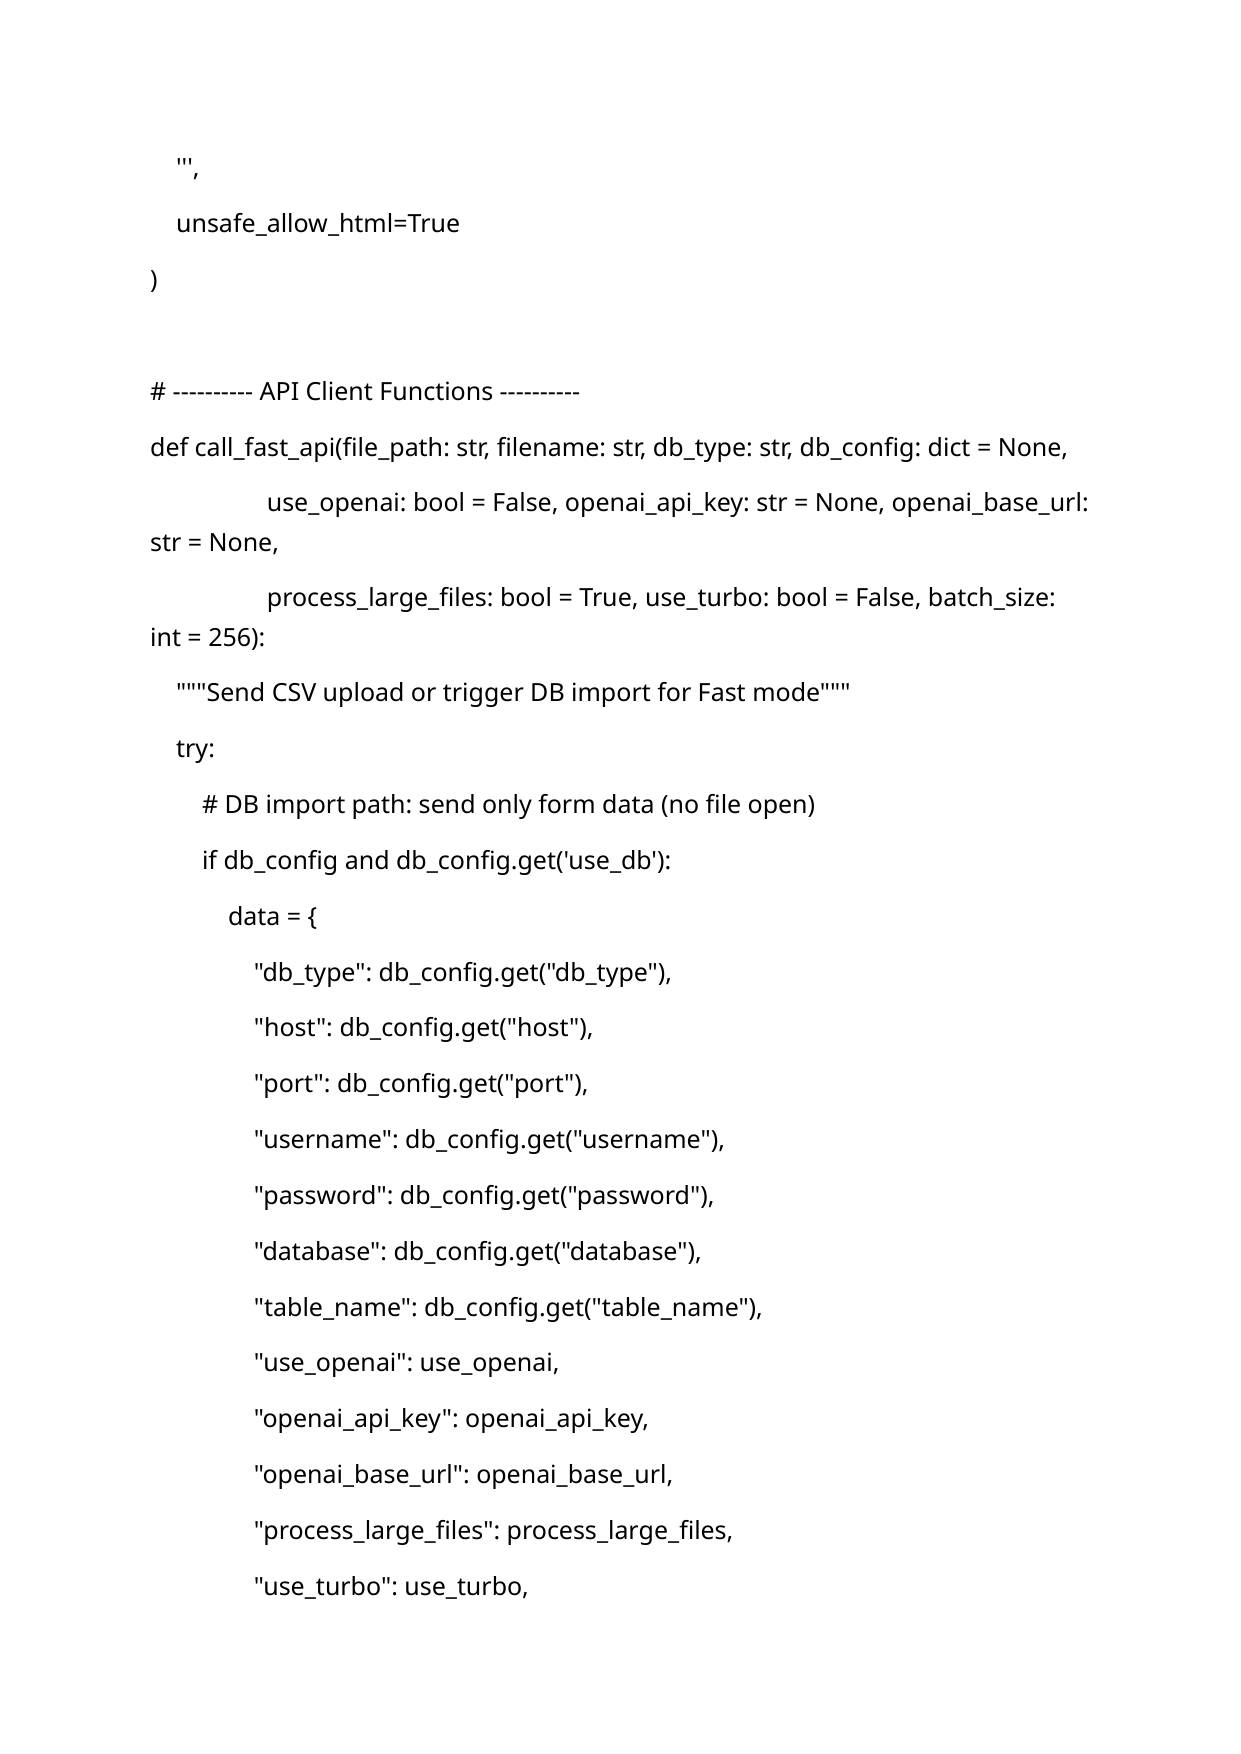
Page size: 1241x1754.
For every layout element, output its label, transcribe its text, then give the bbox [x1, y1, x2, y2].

text "password": db_config.get("password"), [150, 1177, 1090, 1212]
text data = { [150, 898, 1090, 932]
text process_large_files: bool = True, use_turbo: bool = False, batch_size: int = 256): [150, 580, 1090, 653]
text "port": db_config.get("port"), [150, 1066, 1090, 1100]
text """Send CSV upload or trigger DB import for Fast mode""" [150, 675, 1090, 709]
text "use_openai": use_openai, [150, 1345, 1090, 1379]
text try: [150, 731, 1090, 765]
text def call_fast_api(file_path: str, filename: str, db_type: str, db_config: dict = None, [150, 429, 1090, 463]
text "openai_base_url": openai_base_url, [150, 1457, 1090, 1491]
text "database": db_config.get("database"), [150, 1233, 1090, 1267]
text "process_large_files": process_large_files, [150, 1512, 1090, 1547]
text "db_type": db_config.get("db_type"), [150, 954, 1090, 988]
text use_openai: bool = False, openai_api_key: str = None, openai_base_url: str = None, [150, 485, 1090, 558]
text ) [150, 262, 1090, 296]
text # ---------- API Client Functions ---------- [150, 373, 1090, 407]
text unsafe_allow_html=True [150, 206, 1090, 240]
text "table_name": db_config.get("table_name"), [150, 1289, 1090, 1323]
text "host": db_config.get("host"), [150, 1010, 1090, 1044]
text ''', [150, 150, 1090, 184]
text "use_turbo": use_turbo, [150, 1568, 1090, 1602]
text # DB import path: send only form data (no file open) [150, 787, 1090, 821]
text "username": db_config.get("username"), [150, 1122, 1090, 1156]
text "openai_api_key": openai_api_key, [150, 1401, 1090, 1435]
text if db_config and db_config.get('use_db'): [150, 842, 1090, 877]
